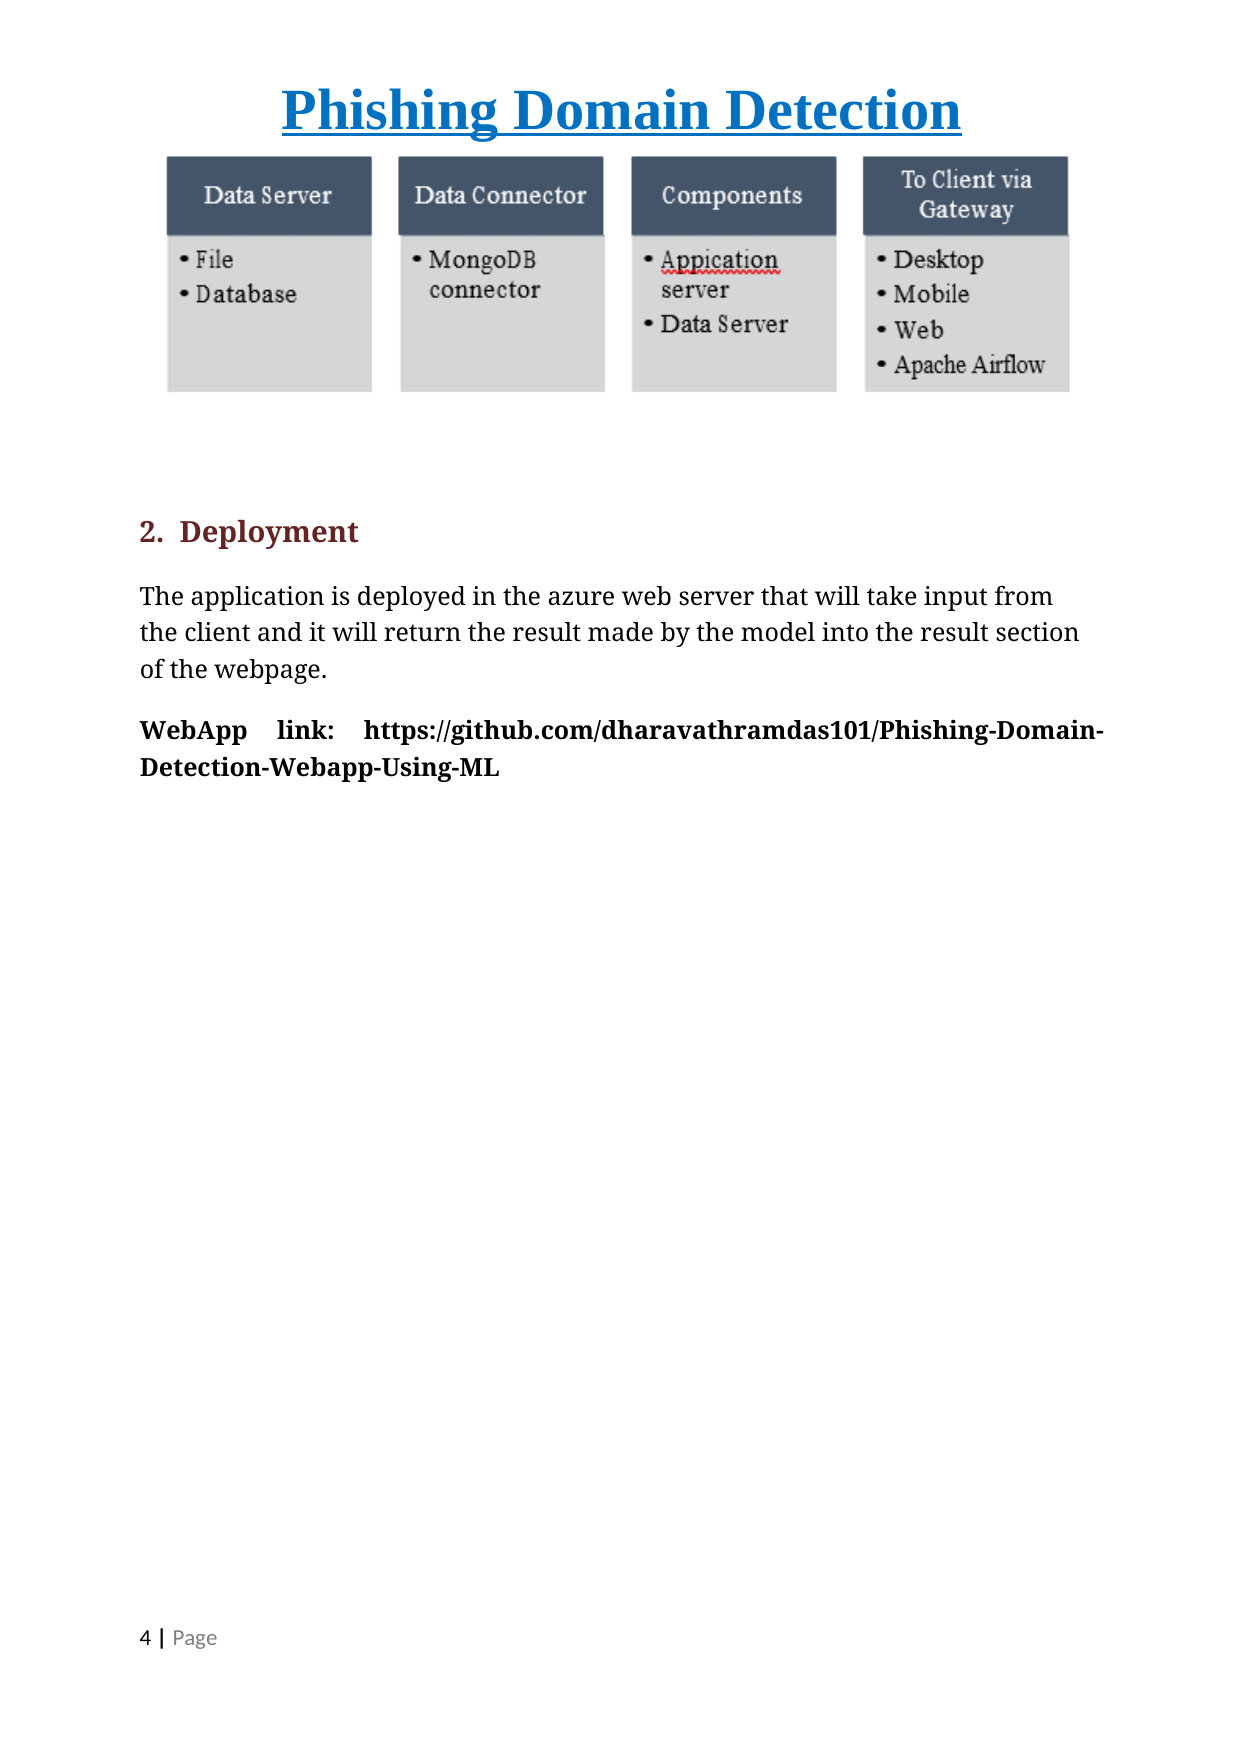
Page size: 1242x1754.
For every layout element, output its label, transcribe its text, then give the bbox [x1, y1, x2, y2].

text 2. Deployment [139, 511, 1104, 551]
text WebApp link: https://github.com/dharavathramdas101/Phishing-Domain-Detection-Webapp-Using-ML [139, 713, 1104, 783]
picture [139, 142, 1098, 422]
text The application is deployed in the azure web server that will take input from the client and it will return the result made by the model into the result section of the webpage. [139, 578, 1096, 685]
